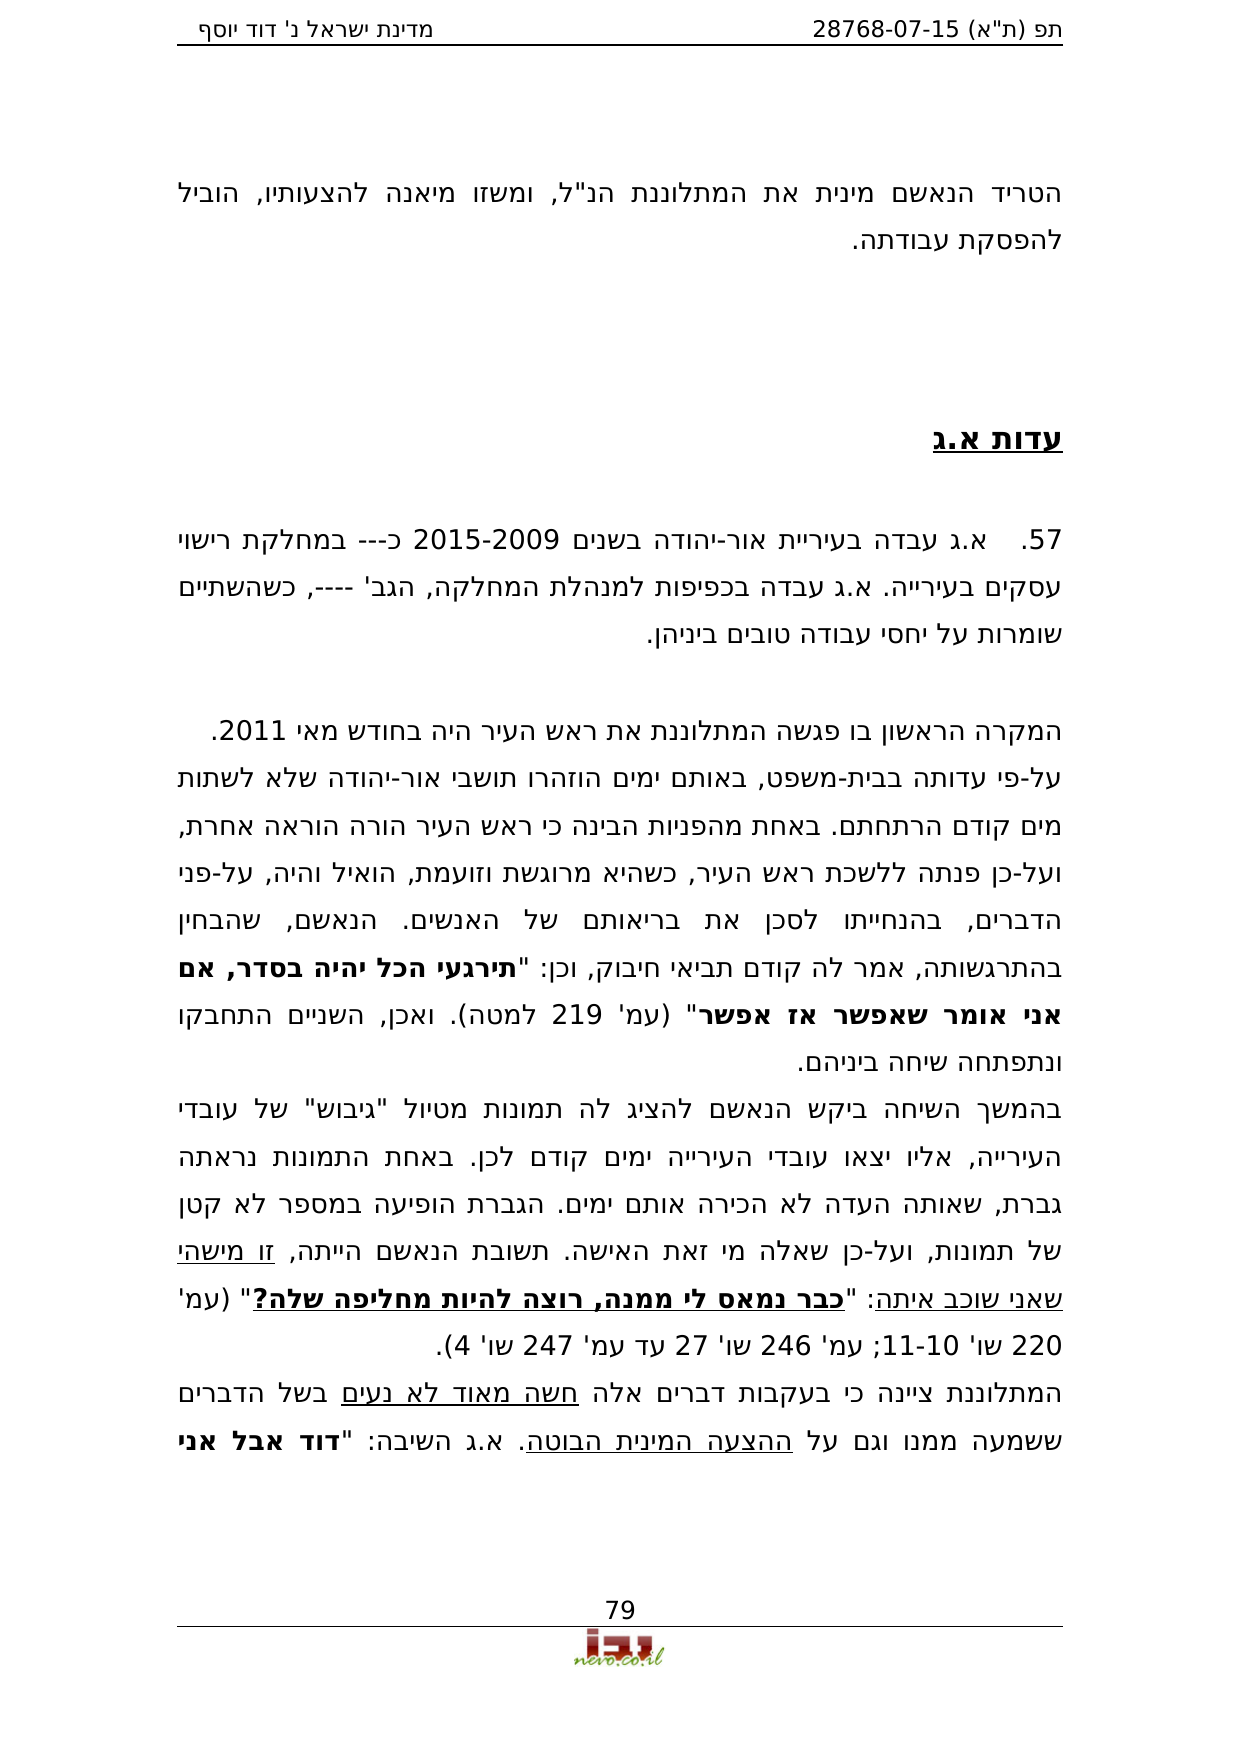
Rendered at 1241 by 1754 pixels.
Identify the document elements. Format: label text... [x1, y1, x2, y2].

text עדות א.ג [177, 420, 1063, 457]
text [177, 1378, 1063, 1456]
text 57. א.ג עבדה בעיריית אור-יהודה בשנים 2015-2009 כ--- במחלקת רישוי עסקים בעירייה. א.ג עבדה בכפיפות למנהלת המחלקה, הגב' ----, כשהשתיים שומרות על יחסי עבודה טובים ביניהן. [177, 524, 1063, 650]
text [177, 177, 1063, 256]
picture [574, 1628, 666, 1667]
text בהמשך השיחה ביקש הנאשם להציג לה תמונות מטיול "גיבוש" של עובדי העירייה, אליו יצאו עובדי העירייה ימים קודם לכן. באחת התמונות נראתה גברת, שאותה העדה לא הכירה אותם ימים. הגברת הופיעה במספר לא קטן של תמונות, ועל-כן שאלה מי זאת האישה. תשובת הנאשם הייתה, זו מישהי שאני שוכב איתה: "כבר נמאס לי ממנה, רוצה להיות מחליפה שלה?" (עמ' 220 שו' 11-10; עמ' 246 שו' 27 עד עמ' 247 שו' 4). [177, 1094, 1063, 1362]
text המקרה הראשון בו פגשה המתלוננת את ראש העיר היה בחודש מאי 2011. [177, 716, 1063, 747]
text על-פי עדותה בבית-משפט, באותם ימים הוזהרו תושבי אור-יהודה שלא לשתות מים קודם הרתחתם. באחת מהפניות הבינה כי ראש העיר הורה הוראה אחרת, ועל-כן פנתה ללשכת ראש העיר, כשהיא מרוגשת וזועמת, הואיל והיה, על-פני הדברים, בהנחייתו לסכן את בריאותם של האנשים. הנאשם, שהבחין בהתרגשותה, אמר לה קודם תביאי חיבוק, וכן: "תירגעי הכל יהיה בסדר, אם אני אומר שאפשר אז אפשר" (עמ' 219 למטה). ואכן, השניים התחבקו ונתפתחה שיחה ביניהם. [177, 763, 1063, 1078]
